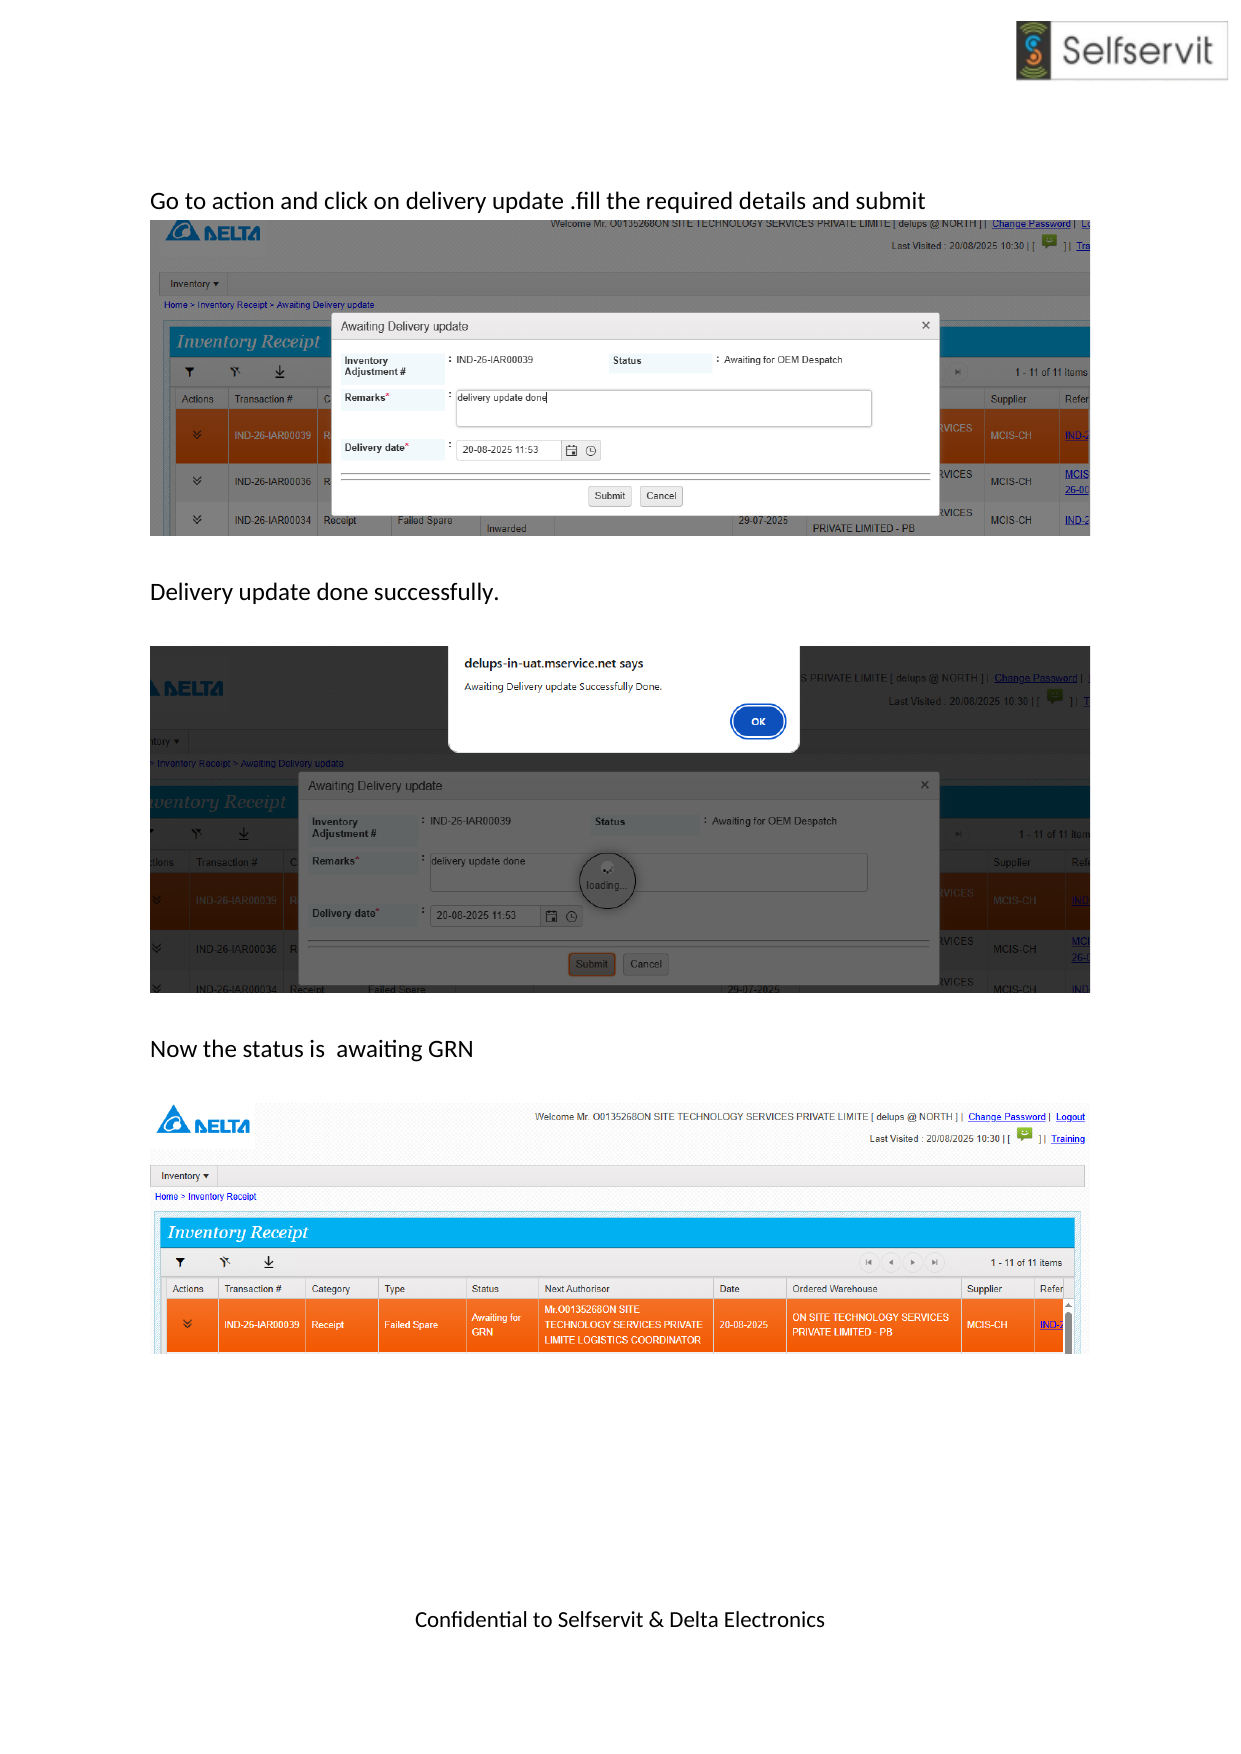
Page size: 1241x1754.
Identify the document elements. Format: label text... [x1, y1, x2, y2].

picture [1015, 21, 1229, 82]
text Go to action and click on delivery update .fill the required details and submit [150, 185, 1090, 216]
text Delivery update done successfully. [150, 576, 1090, 606]
picture [150, 220, 1091, 536]
text Now the status is awaiting GRN [150, 1033, 1090, 1063]
picture [150, 646, 1091, 993]
picture [150, 1103, 1091, 1354]
